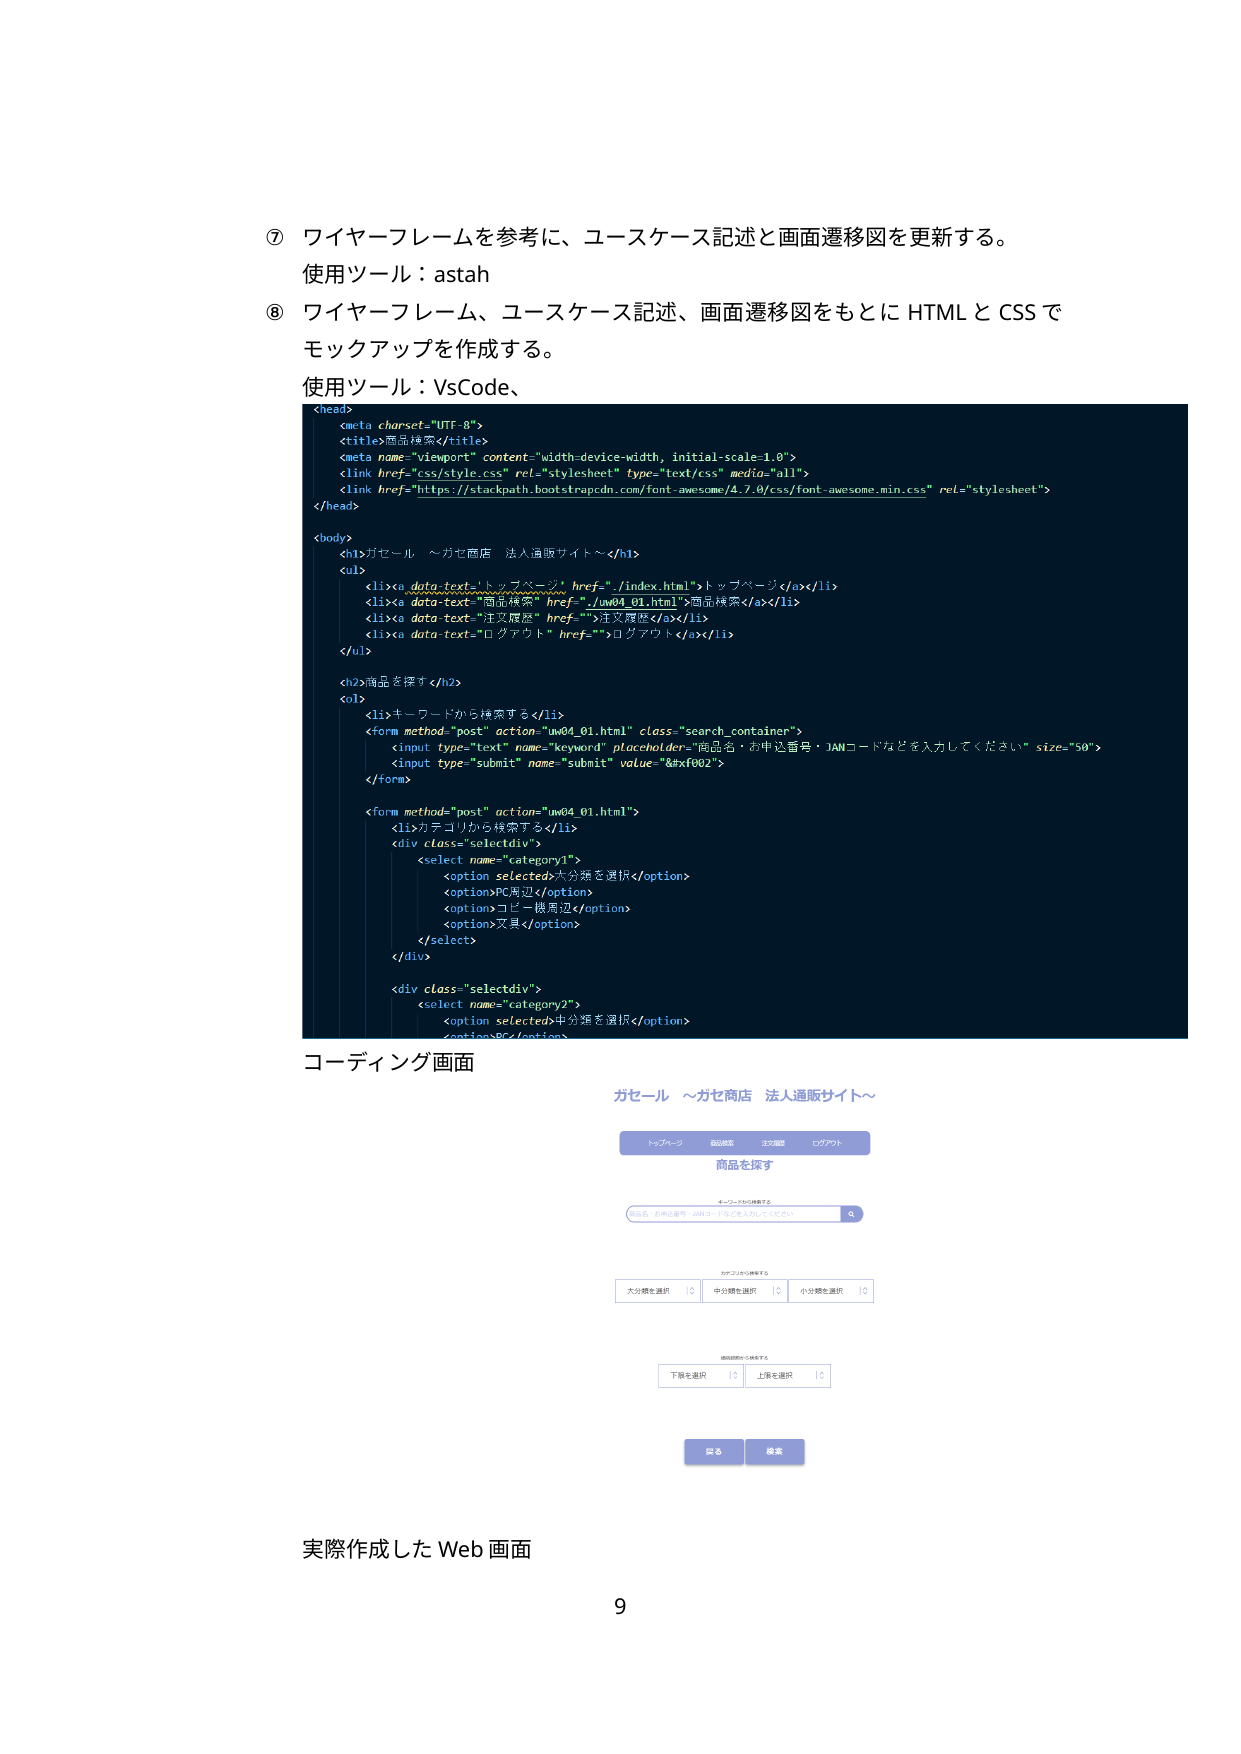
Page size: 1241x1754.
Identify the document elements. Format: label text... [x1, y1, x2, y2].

list 使用ツール：VsCode、 [302, 367, 1063, 404]
picture [302, 1079, 1188, 1512]
list コーディング画面 [302, 1042, 1063, 1079]
list 実際作成したWeb画面 [302, 1529, 1063, 1567]
list 使用ツール：astah [302, 254, 1063, 292]
list ワイヤーフレームを参考に、ユースケース記述と画面遷移図を更新する。 [265, 217, 1063, 254]
list ワイヤーフレーム、ユースケース記述、画面遷移図をもとにHTMLとCSSでモックアップを作成する。 [265, 292, 1063, 367]
picture [302, 404, 1188, 1039]
